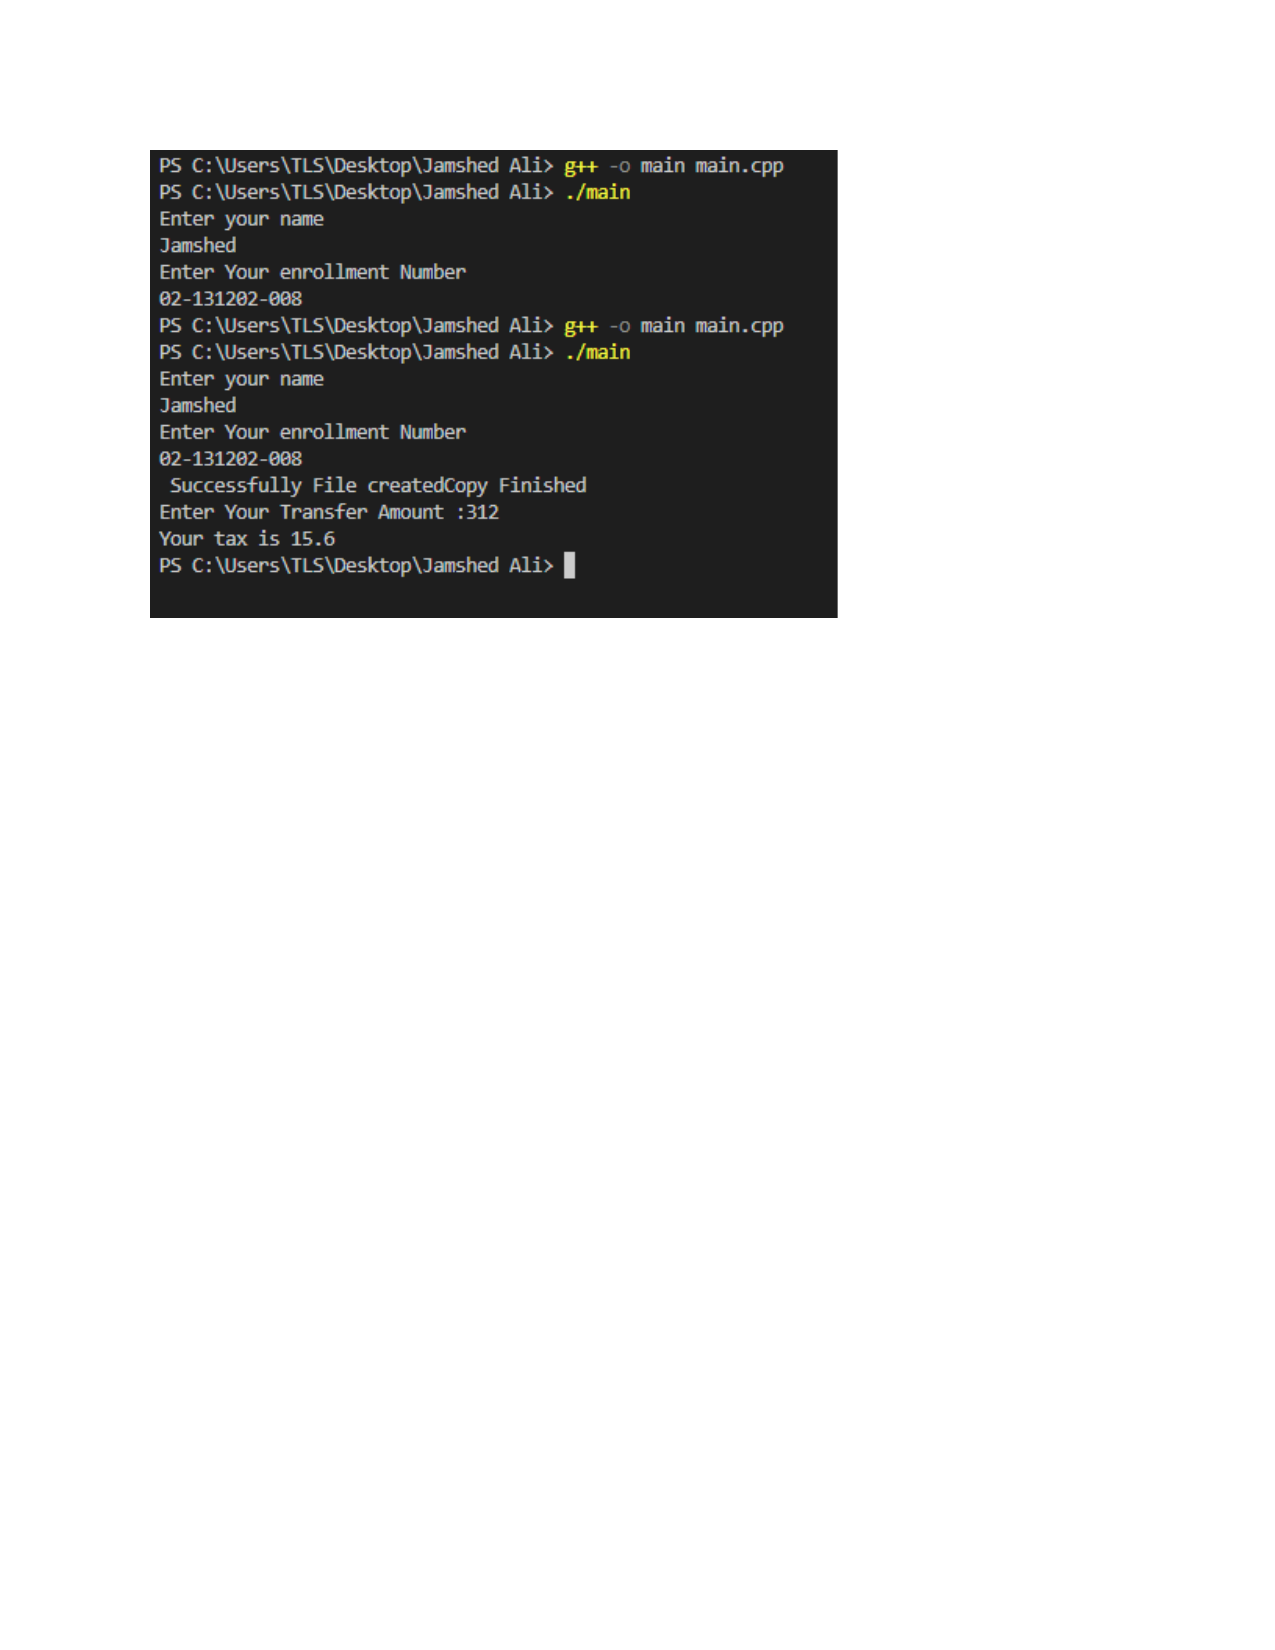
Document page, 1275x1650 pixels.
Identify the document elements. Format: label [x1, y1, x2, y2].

picture [150, 150, 838, 618]
